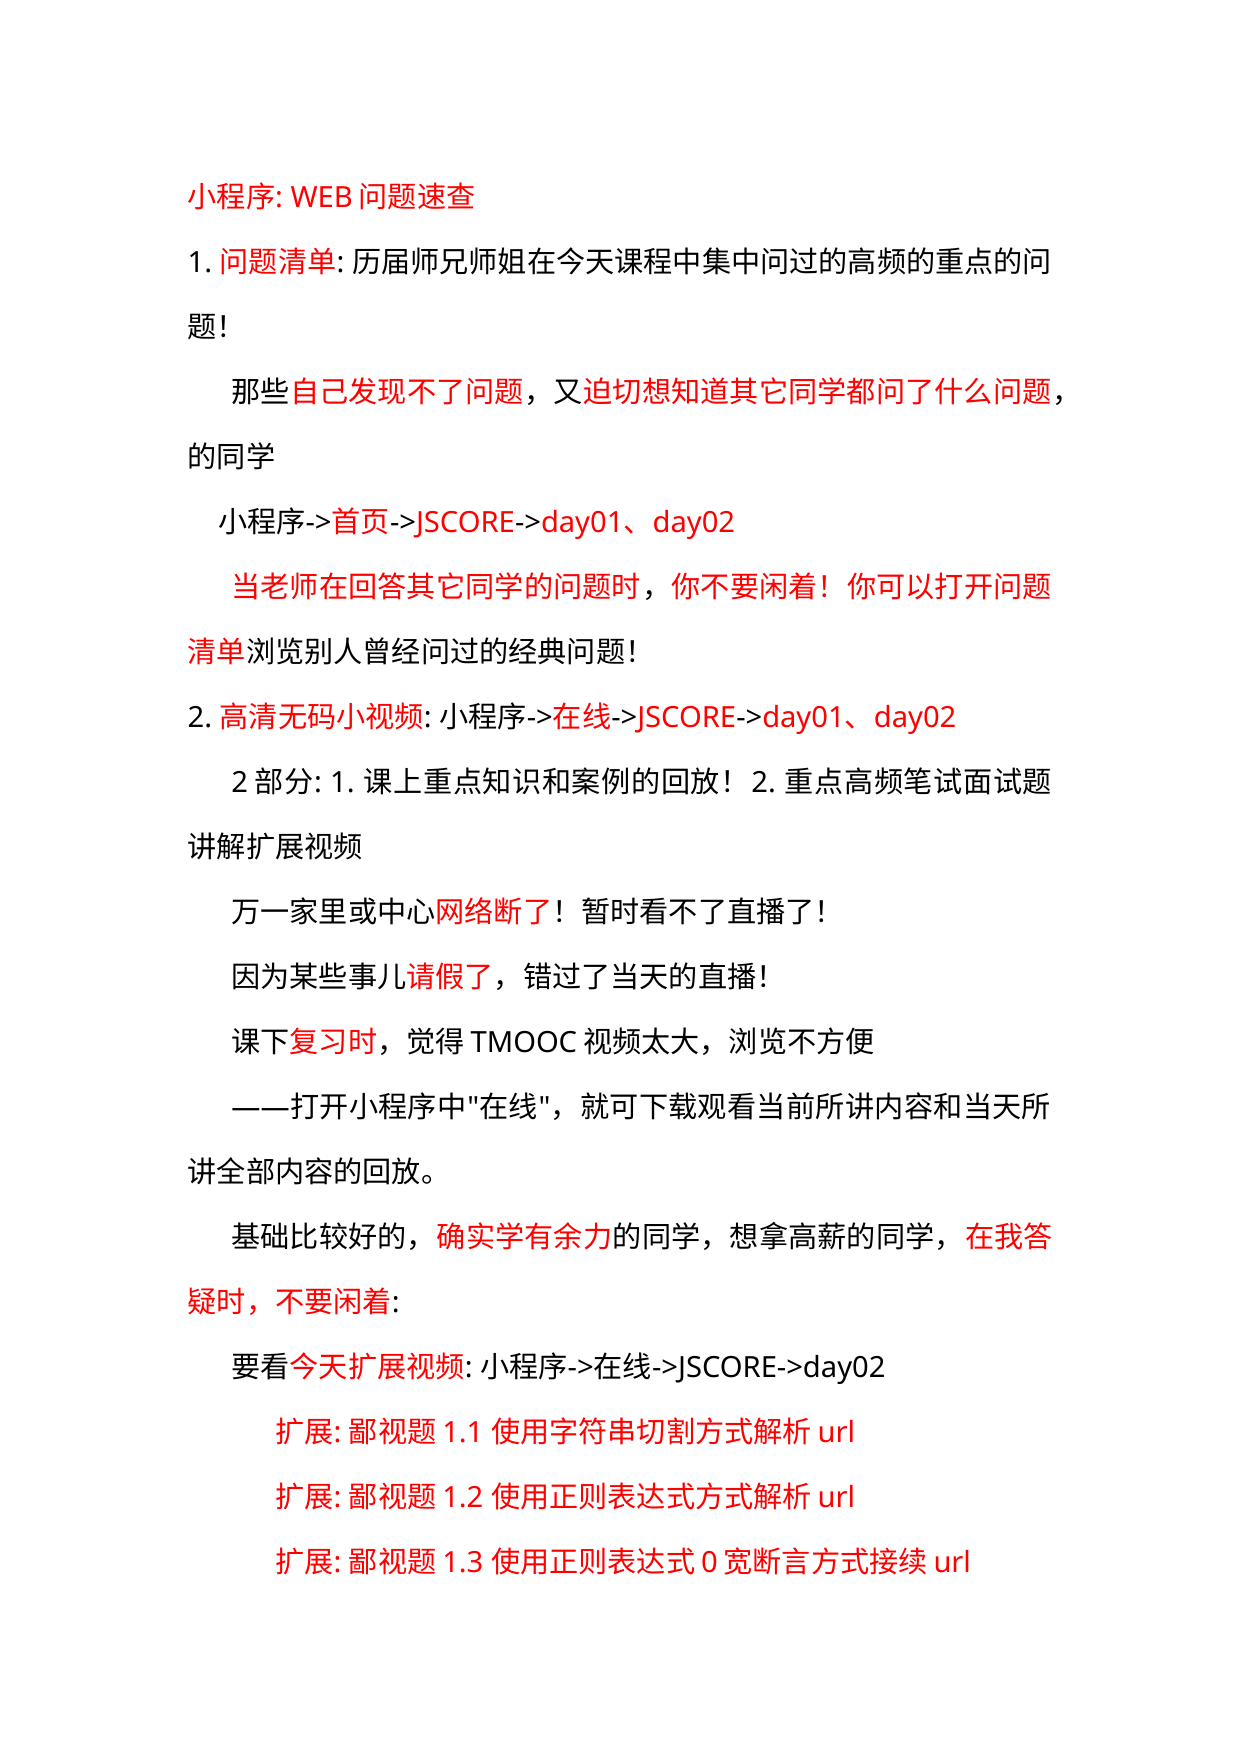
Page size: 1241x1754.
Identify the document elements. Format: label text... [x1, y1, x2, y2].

text 1. 问题清单: 历届师兄师姐在今天课程中集中问过的高频的重点的问题！ [187, 227, 1053, 357]
text 课下复习时，觉得TMOOC视频太大，浏览不方便 [187, 1007, 1053, 1072]
text 小程序: WEB问题速查 [187, 162, 1053, 227]
text 小程序->首页->JSCORE->day01、day02 [187, 487, 1053, 552]
text 因为某些事儿请假了，错过了当天的直播！ [187, 942, 1053, 1007]
text 万一家里或中心网络断了！暂时看不了直播了！ [187, 877, 1053, 942]
text 那些自己发现不了问题，又迫切想知道其它同学都问了什么问题，的同学 [187, 357, 1053, 487]
text 扩展: 鄙视题1.3 使用正则表达式0宽断言方式接续url [187, 1527, 1053, 1592]
text 2. 高清无码小视频: 小程序->在线->JSCORE->day01、day02 [187, 682, 1053, 747]
text 要看今天扩展视频: 小程序->在线->JSCORE->day02 [187, 1332, 1053, 1397]
text 扩展: 鄙视题1.1 使用字符串切割方式解析url [187, 1397, 1053, 1462]
text 2部分: 1. 课上重点知识和案例的回放！2. 重点高频笔试面试题讲解扩展视频 [187, 747, 1053, 877]
text 扩展: 鄙视题1.2 使用正则表达式方式解析url [187, 1462, 1053, 1527]
text ——打开小程序中"在线"，就可下载观看当前所讲内容和当天所讲全部内容的回放。 [187, 1072, 1053, 1202]
text 当老师在回答其它同学的问题时，你不要闲着！你可以打开问题清单浏览别人曾经问过的经典问题！ [187, 552, 1053, 682]
text 基础比较好的，确实学有余力的同学，想拿高薪的同学，在我答疑时，不要闲着: [187, 1202, 1053, 1332]
